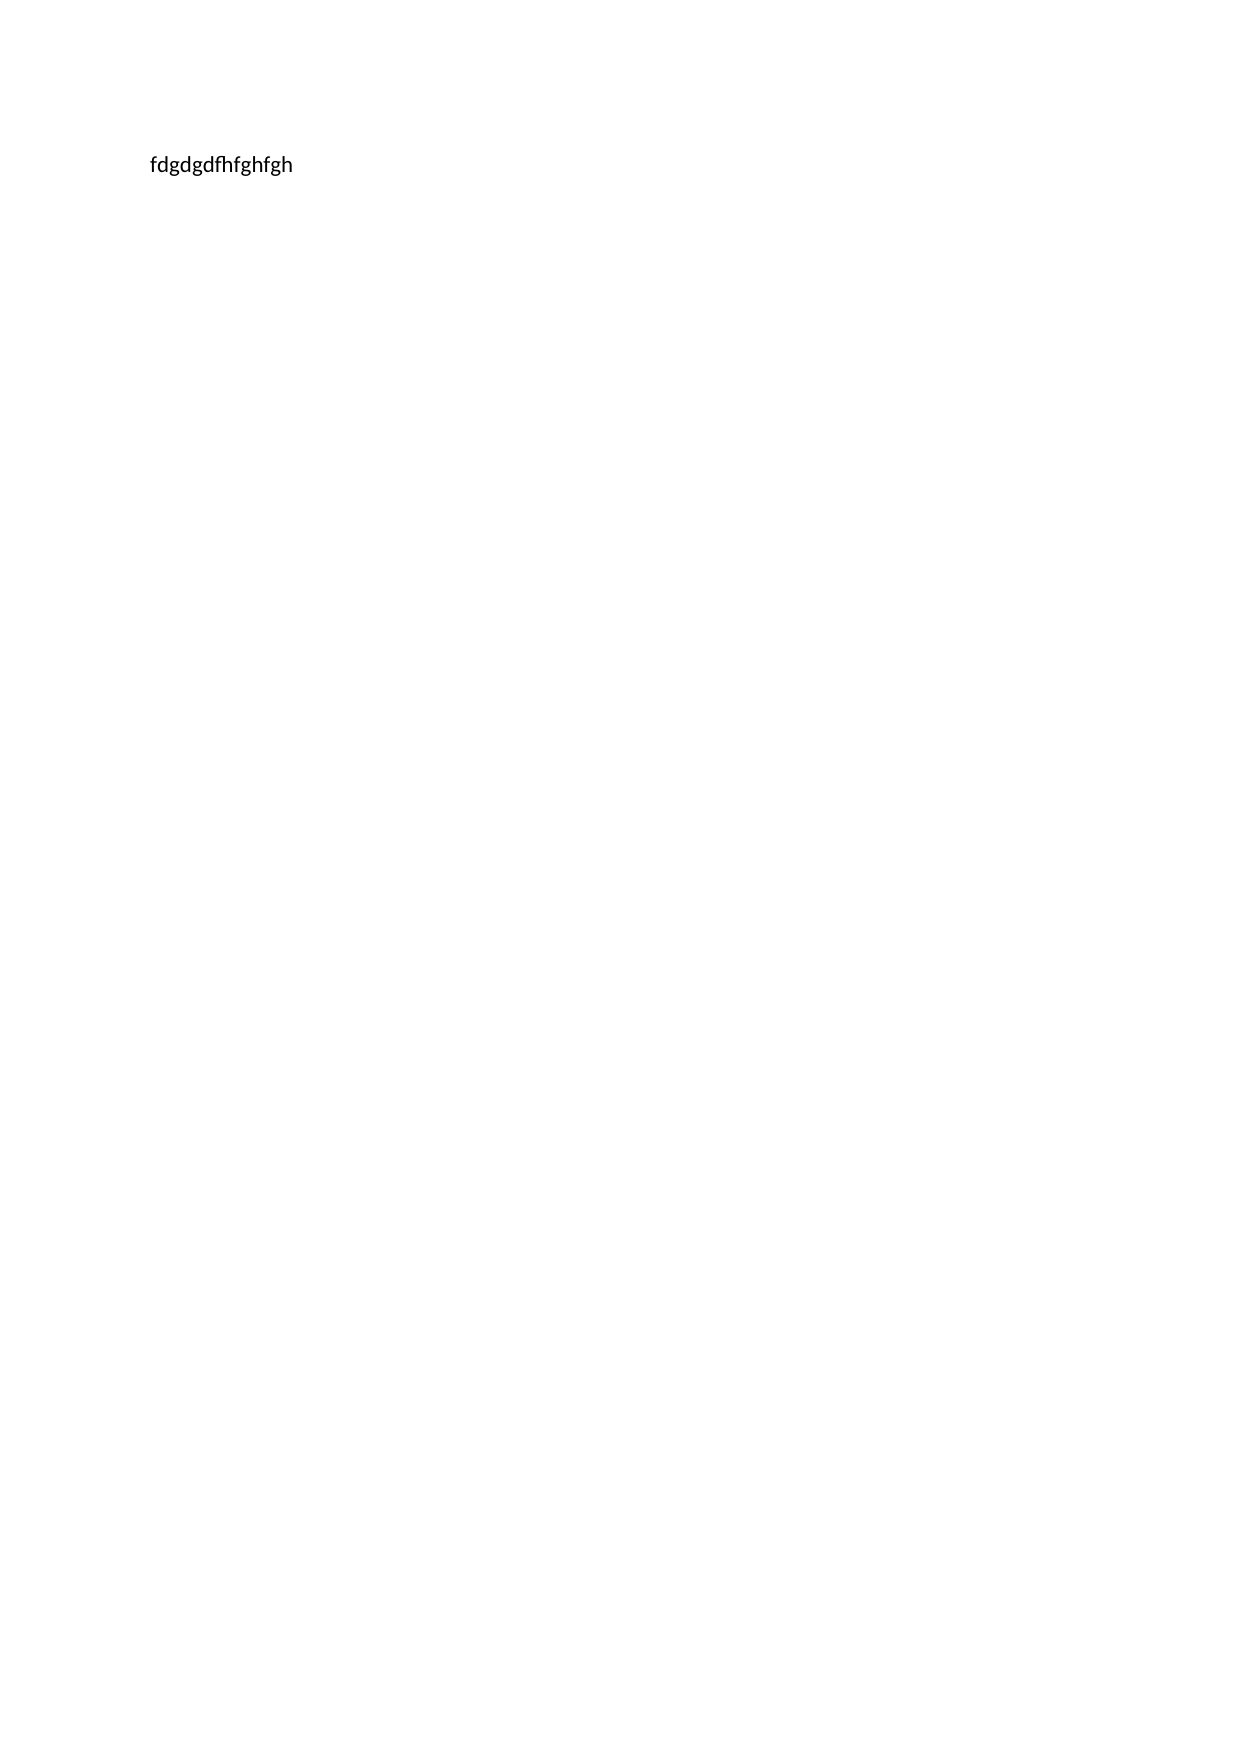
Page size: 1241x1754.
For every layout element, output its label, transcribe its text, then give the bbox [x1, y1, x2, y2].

text fdgdgdfhfghfgh [150, 150, 1090, 178]
